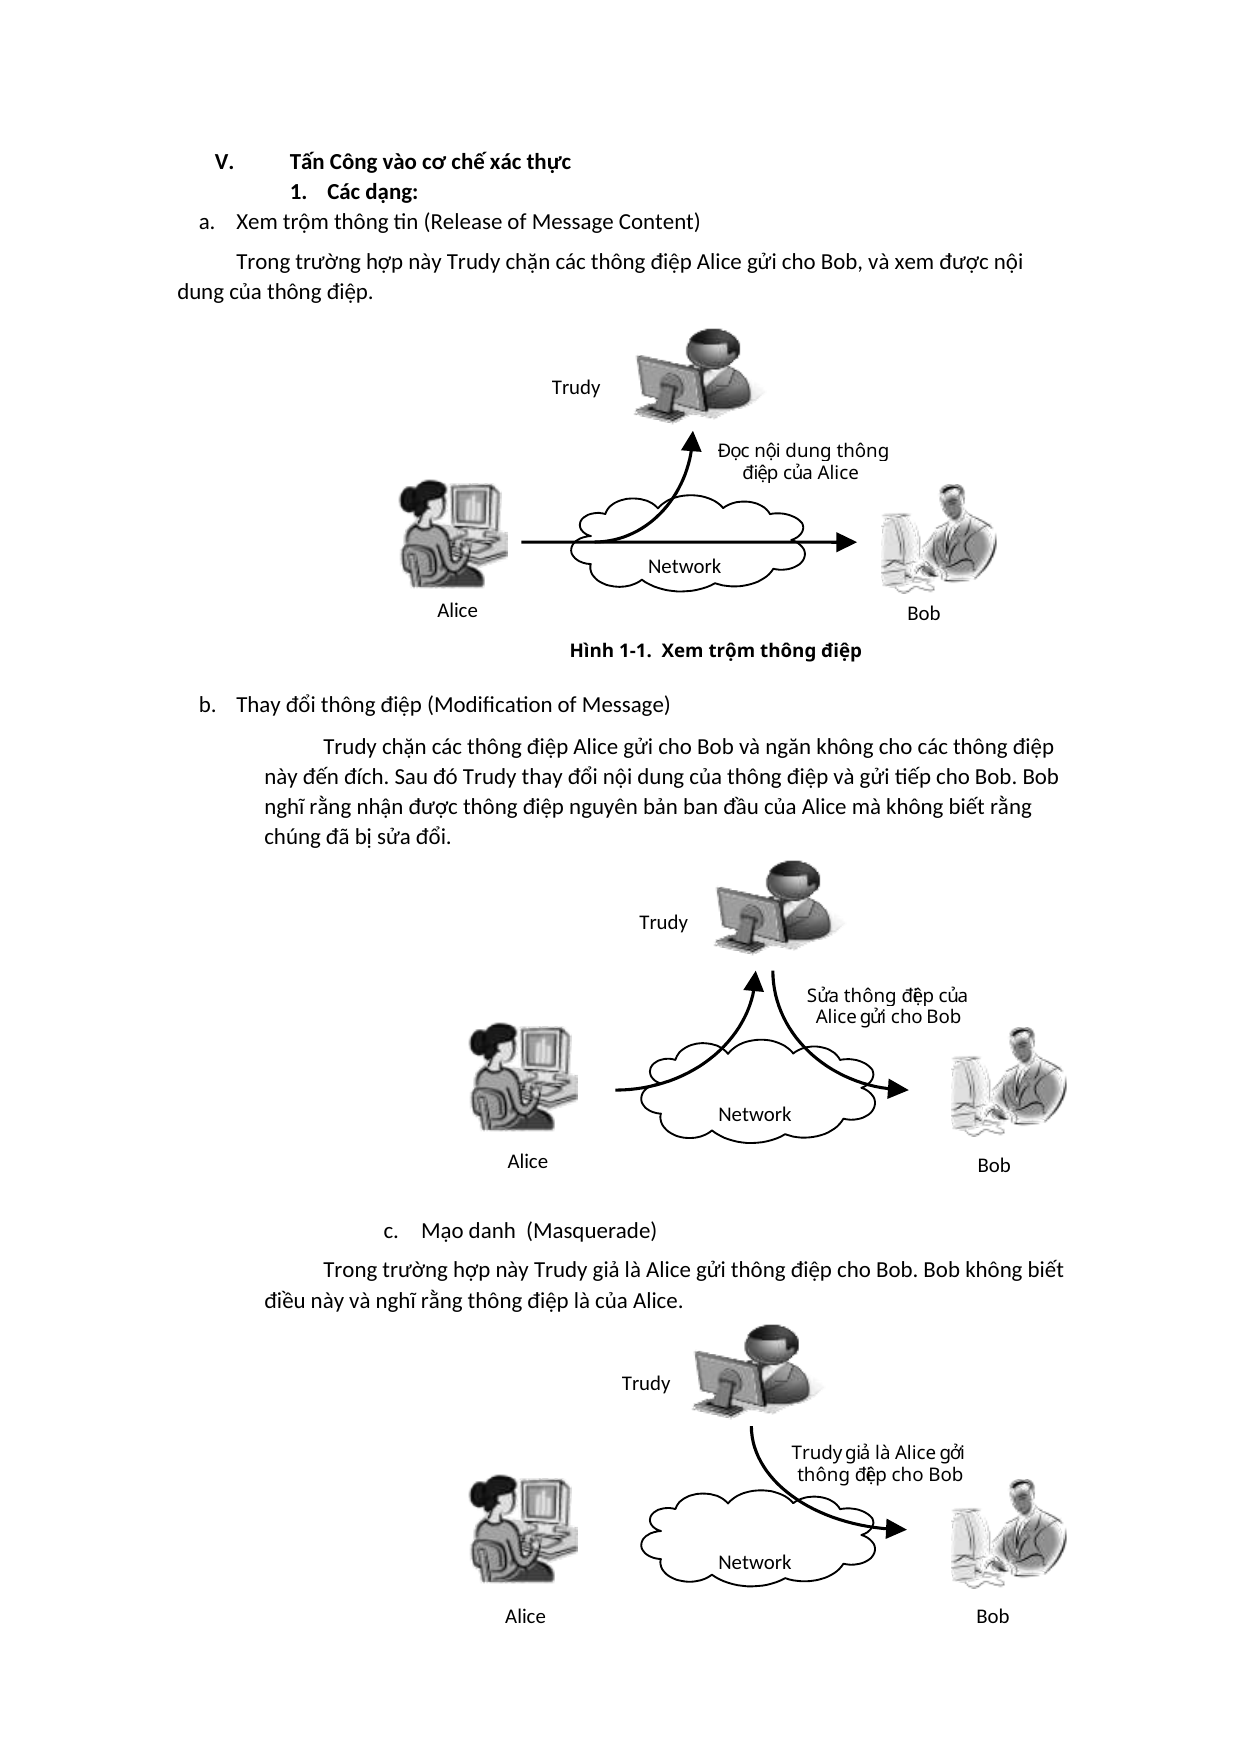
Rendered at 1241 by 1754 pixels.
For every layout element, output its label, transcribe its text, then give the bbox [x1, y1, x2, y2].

picture [628, 323, 767, 426]
picture [881, 484, 1000, 594]
list Xem trộm thông tin (Release of Message Content) [198, 207, 1089, 235]
list Tấn Công vào cơ chế xác thực [214, 147, 1122, 175]
text Trong trường hợp này Trudy chặn các thông điệp Alice gửi cho Bob, và xem được nội dung của thông điệp. [177, 247, 1038, 305]
picture [468, 1474, 578, 1584]
picture [708, 855, 847, 957]
picture [951, 1479, 1070, 1589]
picture [468, 1022, 578, 1132]
text Hình 1-1. Xem trộm thông điệp [310, 637, 1121, 662]
list Mạo danh (Masquerade) [383, 1216, 1089, 1244]
list Thay đổi thông điệp (Modification of Message) [198, 690, 1089, 718]
picture [686, 1319, 826, 1421]
picture [951, 1027, 1070, 1137]
text Trudy chặn các thông điệp Alice gửi cho Bob và ngăn không cho các thông điệp này đến đích. Sau đó Trudy thay đổi nội dung của thông điệp và gửi tiếp cho Bob. Bob nghĩ rằng nhận được thông điệp nguyên bản ban đầu của Alice mà không biết rằng chúng đã bị sửa đổi. [264, 732, 1089, 851]
list Các dạng: [289, 177, 1122, 205]
text Alice Bob [177, 1603, 1122, 1629]
picture [398, 479, 508, 589]
text Trong trường hợp này Trudy giả là Alice gửi thông điệp cho Bob. Bob không biết điều này và nghĩ rằng thông điệp là của Alice. [264, 1256, 1089, 1314]
